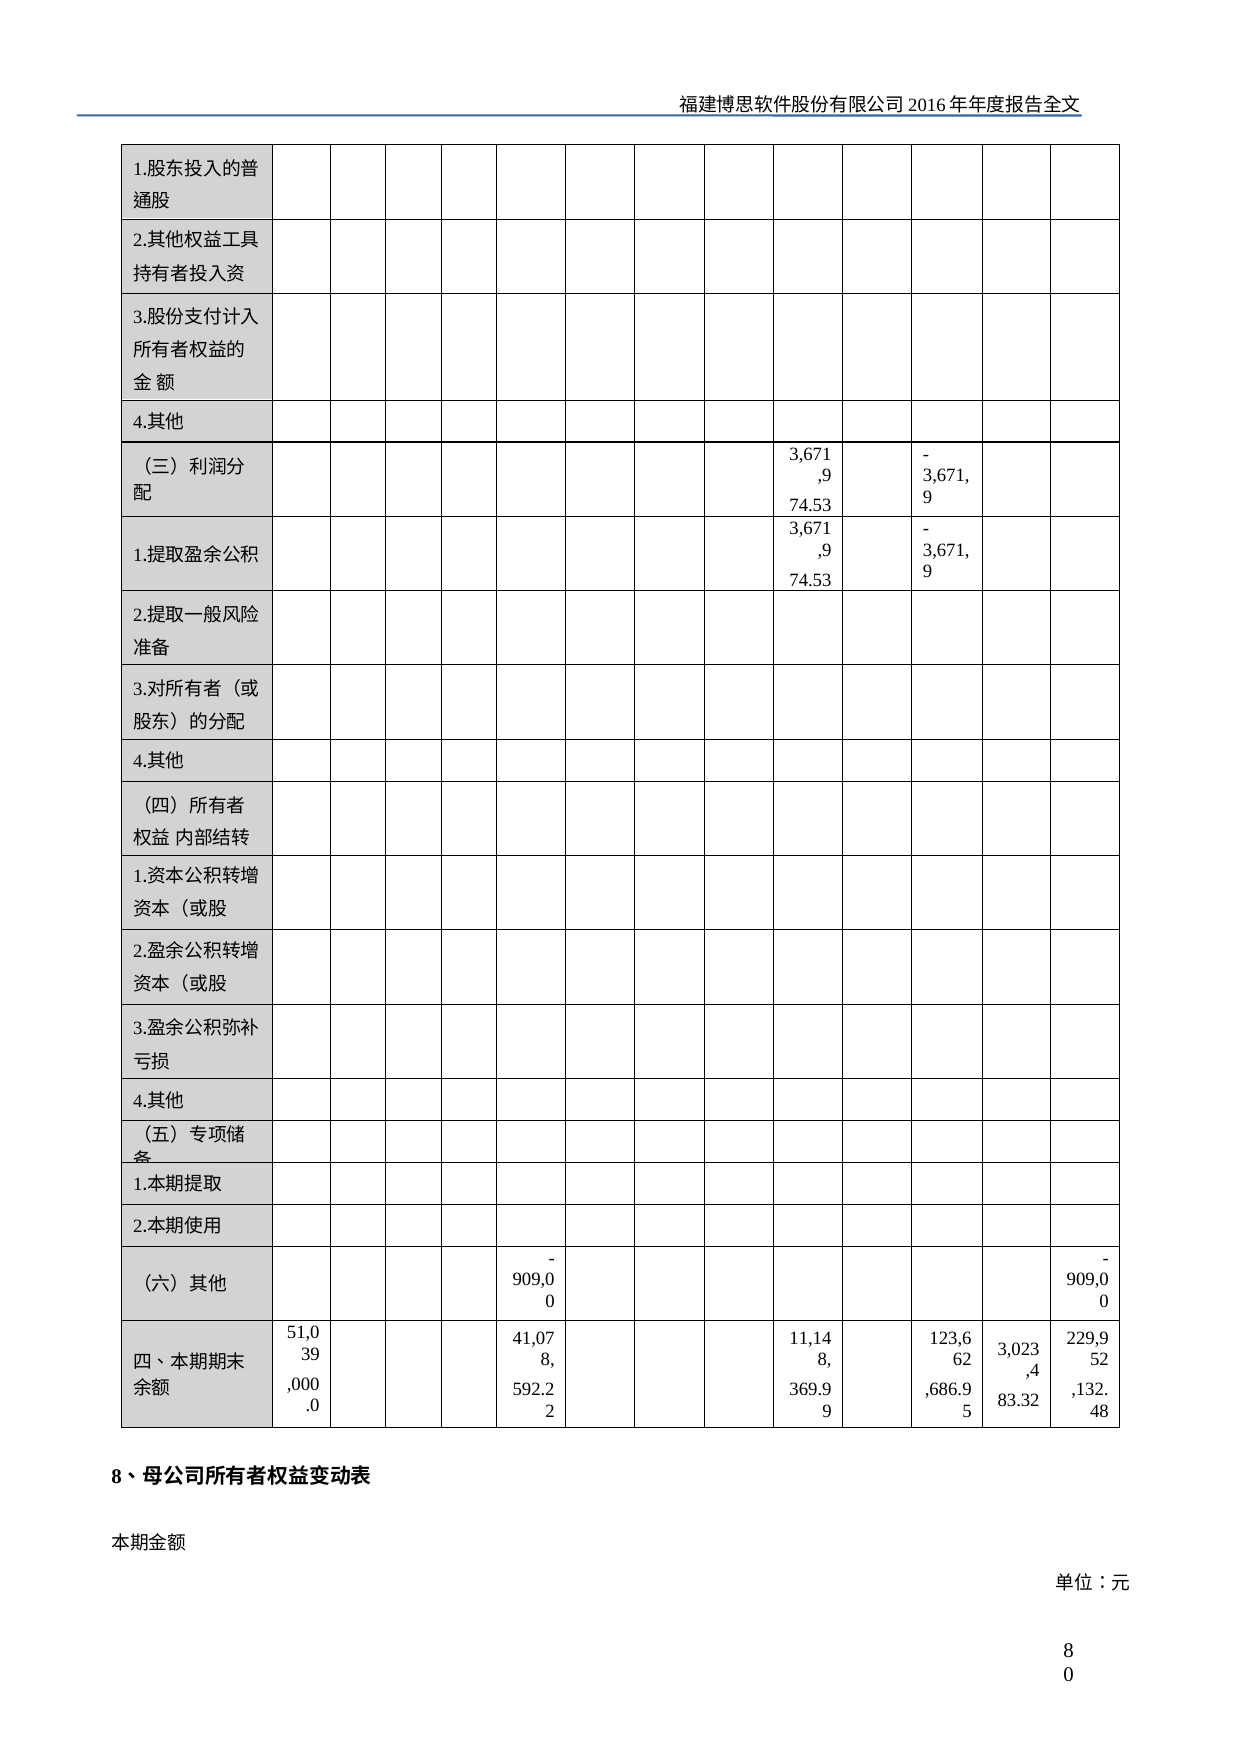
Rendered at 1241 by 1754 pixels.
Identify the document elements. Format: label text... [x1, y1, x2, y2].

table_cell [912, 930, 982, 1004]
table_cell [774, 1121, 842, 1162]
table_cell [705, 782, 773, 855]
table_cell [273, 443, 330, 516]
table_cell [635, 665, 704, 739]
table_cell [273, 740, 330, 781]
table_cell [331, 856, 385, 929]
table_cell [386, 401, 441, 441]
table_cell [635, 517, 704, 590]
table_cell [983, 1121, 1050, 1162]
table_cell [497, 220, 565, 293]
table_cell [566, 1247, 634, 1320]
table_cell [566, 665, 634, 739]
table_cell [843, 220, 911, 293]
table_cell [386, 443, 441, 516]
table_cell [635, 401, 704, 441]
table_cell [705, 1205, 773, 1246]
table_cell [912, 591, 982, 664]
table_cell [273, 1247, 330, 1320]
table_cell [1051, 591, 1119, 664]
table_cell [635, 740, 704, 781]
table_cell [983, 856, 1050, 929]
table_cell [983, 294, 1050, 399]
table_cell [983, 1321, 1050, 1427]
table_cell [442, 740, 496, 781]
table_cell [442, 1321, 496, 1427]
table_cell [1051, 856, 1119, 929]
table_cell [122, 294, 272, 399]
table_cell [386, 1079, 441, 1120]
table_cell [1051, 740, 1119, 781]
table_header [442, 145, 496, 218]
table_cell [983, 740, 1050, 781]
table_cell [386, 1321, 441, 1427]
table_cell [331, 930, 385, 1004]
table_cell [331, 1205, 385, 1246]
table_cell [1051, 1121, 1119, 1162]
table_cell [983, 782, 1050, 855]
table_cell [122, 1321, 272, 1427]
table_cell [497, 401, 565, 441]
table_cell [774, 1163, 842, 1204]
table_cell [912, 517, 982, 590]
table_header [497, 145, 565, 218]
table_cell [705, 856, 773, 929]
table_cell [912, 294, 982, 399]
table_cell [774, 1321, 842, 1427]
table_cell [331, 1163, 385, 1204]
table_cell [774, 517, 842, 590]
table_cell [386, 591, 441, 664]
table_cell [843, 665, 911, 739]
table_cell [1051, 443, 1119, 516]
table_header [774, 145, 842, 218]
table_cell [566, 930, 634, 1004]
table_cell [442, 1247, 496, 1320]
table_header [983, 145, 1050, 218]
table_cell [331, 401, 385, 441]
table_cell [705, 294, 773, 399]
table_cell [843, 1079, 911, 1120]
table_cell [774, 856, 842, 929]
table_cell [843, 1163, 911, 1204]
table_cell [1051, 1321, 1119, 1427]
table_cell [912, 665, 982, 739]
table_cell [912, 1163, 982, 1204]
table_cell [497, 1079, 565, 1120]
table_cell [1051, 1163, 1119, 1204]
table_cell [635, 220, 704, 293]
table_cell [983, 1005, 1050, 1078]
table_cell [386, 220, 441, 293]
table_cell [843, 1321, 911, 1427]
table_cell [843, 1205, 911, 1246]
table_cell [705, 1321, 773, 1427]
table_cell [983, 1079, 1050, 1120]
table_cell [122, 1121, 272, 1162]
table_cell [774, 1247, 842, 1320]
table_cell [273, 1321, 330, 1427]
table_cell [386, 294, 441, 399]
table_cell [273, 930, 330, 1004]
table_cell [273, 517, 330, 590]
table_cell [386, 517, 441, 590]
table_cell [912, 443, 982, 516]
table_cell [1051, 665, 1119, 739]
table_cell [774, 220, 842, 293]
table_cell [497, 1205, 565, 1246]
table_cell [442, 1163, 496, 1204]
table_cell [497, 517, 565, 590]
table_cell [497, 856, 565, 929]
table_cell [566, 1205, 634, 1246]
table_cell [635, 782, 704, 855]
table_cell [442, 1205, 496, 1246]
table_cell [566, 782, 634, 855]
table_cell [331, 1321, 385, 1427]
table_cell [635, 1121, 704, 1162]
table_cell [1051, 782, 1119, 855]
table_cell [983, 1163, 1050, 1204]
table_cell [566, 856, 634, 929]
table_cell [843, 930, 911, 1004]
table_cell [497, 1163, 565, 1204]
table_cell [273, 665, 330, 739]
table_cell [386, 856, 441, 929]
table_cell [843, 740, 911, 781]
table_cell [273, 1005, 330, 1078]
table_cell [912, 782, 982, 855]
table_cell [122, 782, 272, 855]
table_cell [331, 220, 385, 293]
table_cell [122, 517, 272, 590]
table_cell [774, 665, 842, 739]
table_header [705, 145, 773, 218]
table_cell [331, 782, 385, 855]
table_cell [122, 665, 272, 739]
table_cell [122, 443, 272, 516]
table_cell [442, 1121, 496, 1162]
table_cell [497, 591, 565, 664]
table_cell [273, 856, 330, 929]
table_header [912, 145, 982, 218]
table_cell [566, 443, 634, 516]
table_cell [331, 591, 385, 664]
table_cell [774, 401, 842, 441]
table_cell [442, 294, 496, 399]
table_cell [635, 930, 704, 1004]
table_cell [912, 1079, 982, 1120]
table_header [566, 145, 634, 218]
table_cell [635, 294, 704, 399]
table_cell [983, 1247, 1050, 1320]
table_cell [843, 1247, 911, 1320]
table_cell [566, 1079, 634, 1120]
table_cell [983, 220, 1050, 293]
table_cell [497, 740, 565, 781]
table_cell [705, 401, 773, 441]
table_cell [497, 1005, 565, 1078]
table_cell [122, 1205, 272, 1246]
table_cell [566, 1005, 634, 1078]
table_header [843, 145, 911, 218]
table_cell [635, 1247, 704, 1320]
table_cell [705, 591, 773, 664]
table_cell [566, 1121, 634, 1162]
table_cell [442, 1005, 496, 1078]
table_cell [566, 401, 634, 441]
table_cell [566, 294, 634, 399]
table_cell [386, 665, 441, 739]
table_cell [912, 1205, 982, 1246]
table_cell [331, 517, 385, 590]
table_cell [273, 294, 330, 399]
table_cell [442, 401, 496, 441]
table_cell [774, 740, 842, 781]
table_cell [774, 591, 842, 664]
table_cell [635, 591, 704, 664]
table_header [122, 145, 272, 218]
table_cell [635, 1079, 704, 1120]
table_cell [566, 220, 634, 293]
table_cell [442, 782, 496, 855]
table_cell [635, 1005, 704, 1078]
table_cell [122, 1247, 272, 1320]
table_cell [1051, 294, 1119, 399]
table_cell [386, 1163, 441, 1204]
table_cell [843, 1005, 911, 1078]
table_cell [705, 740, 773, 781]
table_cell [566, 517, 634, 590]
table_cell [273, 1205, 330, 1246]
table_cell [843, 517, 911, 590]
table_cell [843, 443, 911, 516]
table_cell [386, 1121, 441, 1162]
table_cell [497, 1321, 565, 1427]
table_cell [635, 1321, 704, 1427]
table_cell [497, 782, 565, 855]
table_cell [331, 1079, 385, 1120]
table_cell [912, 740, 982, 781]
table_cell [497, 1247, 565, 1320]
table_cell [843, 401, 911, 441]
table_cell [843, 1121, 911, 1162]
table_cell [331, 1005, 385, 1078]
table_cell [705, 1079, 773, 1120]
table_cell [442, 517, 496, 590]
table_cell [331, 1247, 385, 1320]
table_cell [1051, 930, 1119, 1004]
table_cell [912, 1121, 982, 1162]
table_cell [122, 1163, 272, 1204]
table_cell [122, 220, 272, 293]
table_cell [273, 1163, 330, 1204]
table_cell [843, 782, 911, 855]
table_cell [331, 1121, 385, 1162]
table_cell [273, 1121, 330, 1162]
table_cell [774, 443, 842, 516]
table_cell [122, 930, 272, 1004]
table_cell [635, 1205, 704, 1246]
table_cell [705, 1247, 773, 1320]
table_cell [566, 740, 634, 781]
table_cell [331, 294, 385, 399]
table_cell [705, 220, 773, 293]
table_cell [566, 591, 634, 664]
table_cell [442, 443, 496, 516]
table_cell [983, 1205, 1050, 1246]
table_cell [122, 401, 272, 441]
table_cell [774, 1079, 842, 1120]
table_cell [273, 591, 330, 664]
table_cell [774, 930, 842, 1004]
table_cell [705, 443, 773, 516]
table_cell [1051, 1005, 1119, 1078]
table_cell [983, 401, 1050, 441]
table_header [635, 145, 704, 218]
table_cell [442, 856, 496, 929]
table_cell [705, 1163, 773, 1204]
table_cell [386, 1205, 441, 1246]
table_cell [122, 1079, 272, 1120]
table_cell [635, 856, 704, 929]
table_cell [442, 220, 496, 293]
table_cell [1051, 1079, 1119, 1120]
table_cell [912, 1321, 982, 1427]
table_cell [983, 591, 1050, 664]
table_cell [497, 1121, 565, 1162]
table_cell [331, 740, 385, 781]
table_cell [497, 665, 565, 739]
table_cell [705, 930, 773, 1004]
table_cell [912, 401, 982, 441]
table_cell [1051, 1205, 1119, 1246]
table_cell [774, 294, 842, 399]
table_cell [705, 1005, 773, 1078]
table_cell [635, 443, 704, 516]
text 8、母公司所有者权益变动表 [111, 1461, 1130, 1490]
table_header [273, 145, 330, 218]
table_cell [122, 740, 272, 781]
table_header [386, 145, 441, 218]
text 本期金额 [111, 1529, 1130, 1555]
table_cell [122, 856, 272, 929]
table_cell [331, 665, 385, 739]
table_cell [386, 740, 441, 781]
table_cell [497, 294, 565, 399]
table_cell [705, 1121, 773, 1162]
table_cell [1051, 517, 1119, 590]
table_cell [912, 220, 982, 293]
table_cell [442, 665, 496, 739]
text 单位：元 [111, 1569, 1130, 1595]
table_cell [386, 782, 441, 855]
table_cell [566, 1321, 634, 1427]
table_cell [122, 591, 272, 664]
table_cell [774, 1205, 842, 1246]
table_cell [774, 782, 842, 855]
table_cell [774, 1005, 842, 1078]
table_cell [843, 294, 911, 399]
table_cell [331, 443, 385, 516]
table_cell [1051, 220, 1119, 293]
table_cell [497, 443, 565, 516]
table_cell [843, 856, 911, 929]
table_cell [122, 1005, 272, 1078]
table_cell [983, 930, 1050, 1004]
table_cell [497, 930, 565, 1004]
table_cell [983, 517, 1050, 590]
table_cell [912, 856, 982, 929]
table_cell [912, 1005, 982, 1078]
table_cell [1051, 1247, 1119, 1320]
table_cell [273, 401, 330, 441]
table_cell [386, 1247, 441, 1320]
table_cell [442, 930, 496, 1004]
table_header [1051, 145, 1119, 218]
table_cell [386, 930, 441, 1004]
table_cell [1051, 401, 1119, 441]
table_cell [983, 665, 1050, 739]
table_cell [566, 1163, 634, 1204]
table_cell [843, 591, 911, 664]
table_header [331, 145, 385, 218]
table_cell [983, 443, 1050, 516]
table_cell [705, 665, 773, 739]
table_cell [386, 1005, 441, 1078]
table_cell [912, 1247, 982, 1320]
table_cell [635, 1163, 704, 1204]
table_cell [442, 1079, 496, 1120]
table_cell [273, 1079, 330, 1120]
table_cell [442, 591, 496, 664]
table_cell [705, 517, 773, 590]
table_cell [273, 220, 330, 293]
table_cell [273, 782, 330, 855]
